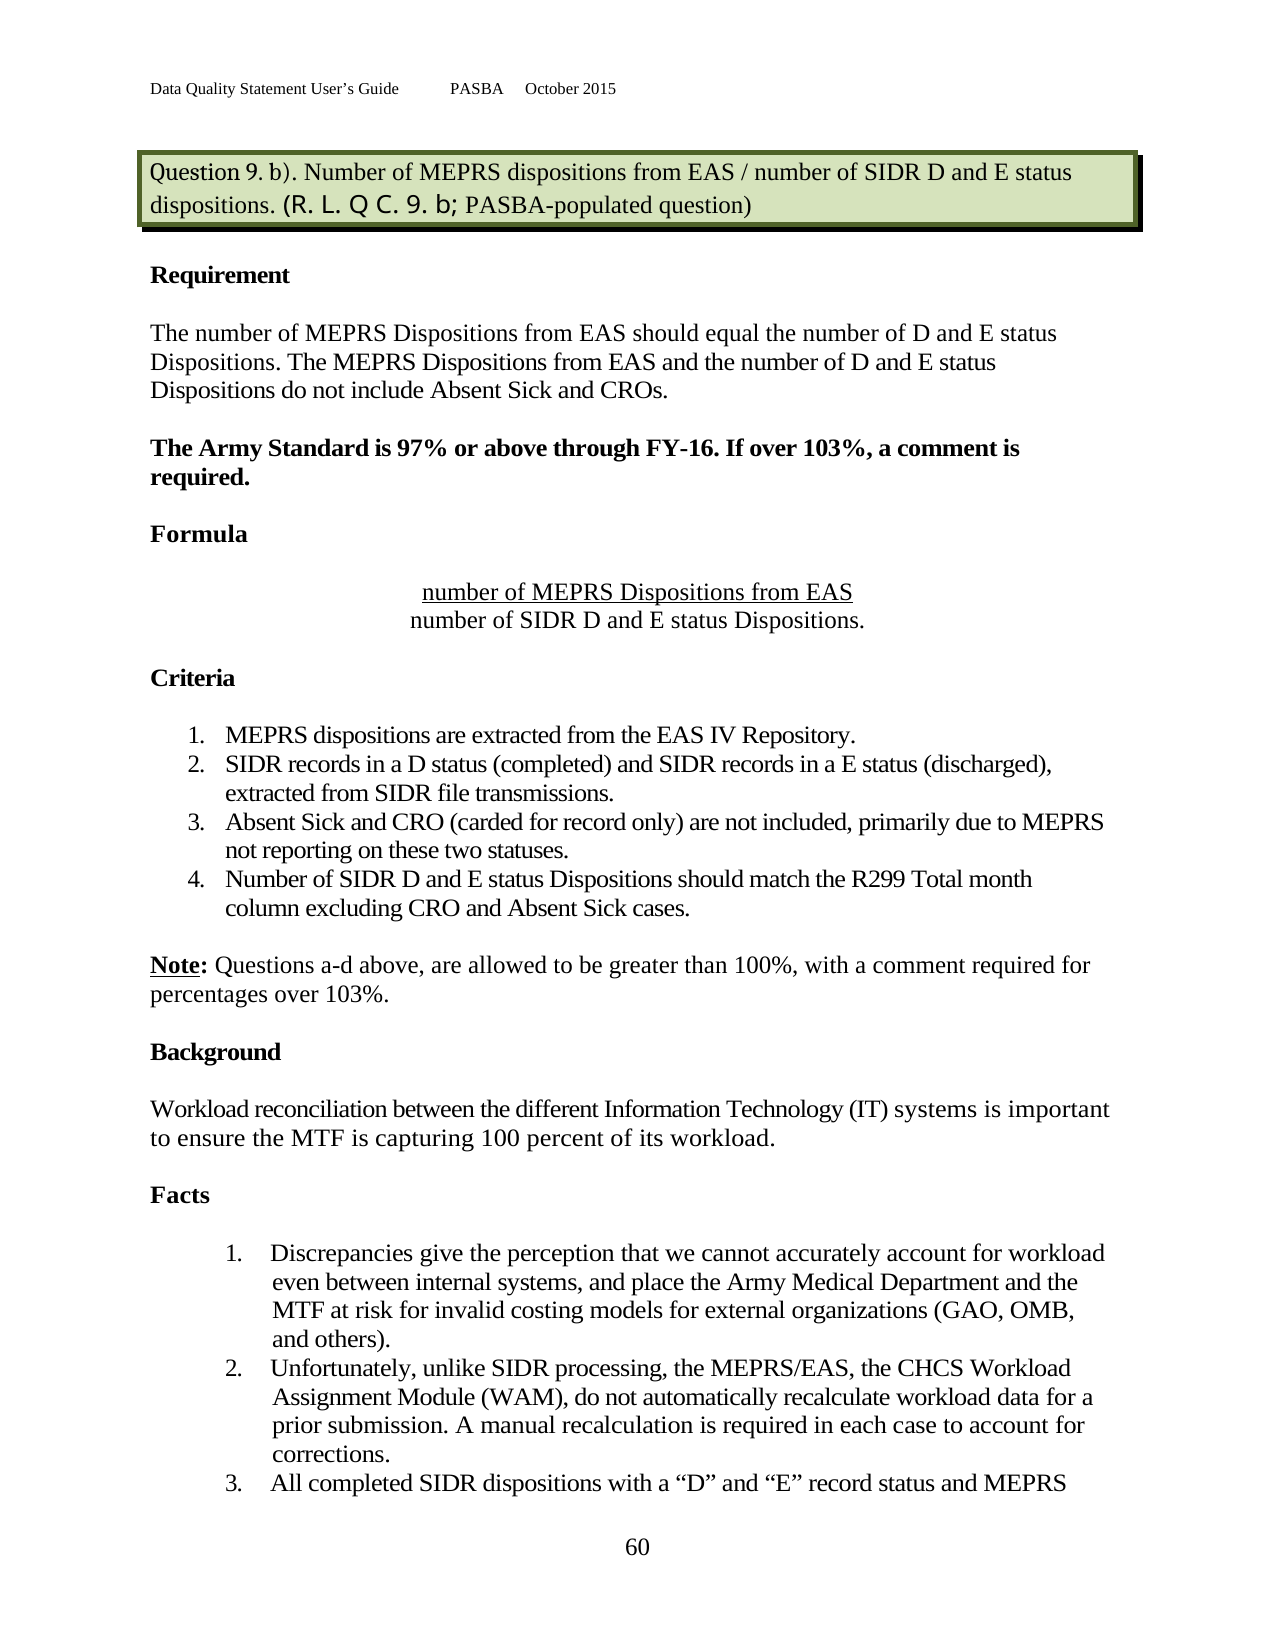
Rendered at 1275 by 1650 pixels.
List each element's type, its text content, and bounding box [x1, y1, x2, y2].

text Requirement [150, 261, 1087, 289]
list Absent Sick and CRO (carded for record only) are not included, primarily due to MEPRS not reporting on these two statuses. [187, 807, 1110, 864]
list Unfortunately, unlike SIDR processing, the MEPRS/EAS, the CHCS Workload Assignment Module (WAM), do not automatically recalculate workload data for a prior submission. A manual recalculation is required in each case to account for corrections. [225, 1353, 1102, 1468]
text The Army Standard is 97% or above through FY-16. If over 103%, a comment is required. [150, 433, 1125, 491]
list SIDR records in a D status (completed) and SIDR records in a E status (discharged), extracted from SIDR file transmissions. [187, 749, 1110, 807]
text number of SIDR D and E status Dispositions. [150, 606, 1125, 634]
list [225, 1468, 1102, 1497]
list Number of SIDR D and E status Dispositions should match the R299 Total month [187, 864, 1110, 893]
text number of MEPRS Dispositions from EAS [150, 577, 1125, 606]
list Discrepancies give the perception that we cannot accurately account for workload even between internal systems, and place the Army Medical Department and the MTF at risk for invalid costing models for external organizations (GAO, OMB, and others). [225, 1238, 1117, 1353]
text Facts [150, 1181, 1125, 1209]
text Question 9. b). Number of MEPRS dispositions from EAS / number of SIDR D and E status dispositions. (R. L. Q C. 9. b; PASBA-populated question) [142, 155, 1133, 222]
text Criteria [150, 663, 1110, 692]
text Note: Questions a-d above, are allowed to be greater than 100%, with a comment required for percentages over 103%. [150, 951, 1125, 1008]
text Workload reconciliation between the different Information Technology (IT) systems is important to ensure the MTF is capturing 100 percent of its workload. [150, 1094, 1125, 1152]
text Background [150, 1037, 1057, 1066]
list column excluding CRO and Absent Sick cases. [225, 893, 1110, 922]
text Formula [150, 519, 1125, 548]
list MEPRS dispositions are extracted from the EAS IV Repository. [187, 721, 1110, 749]
text The number of MEPRS Dispositions from EAS should equal the number of D and E status Dispositions. The MEPRS Dispositions from EAS and the number of D and E status Dispositions do not include Absent Sick and CROs. [150, 318, 1087, 404]
